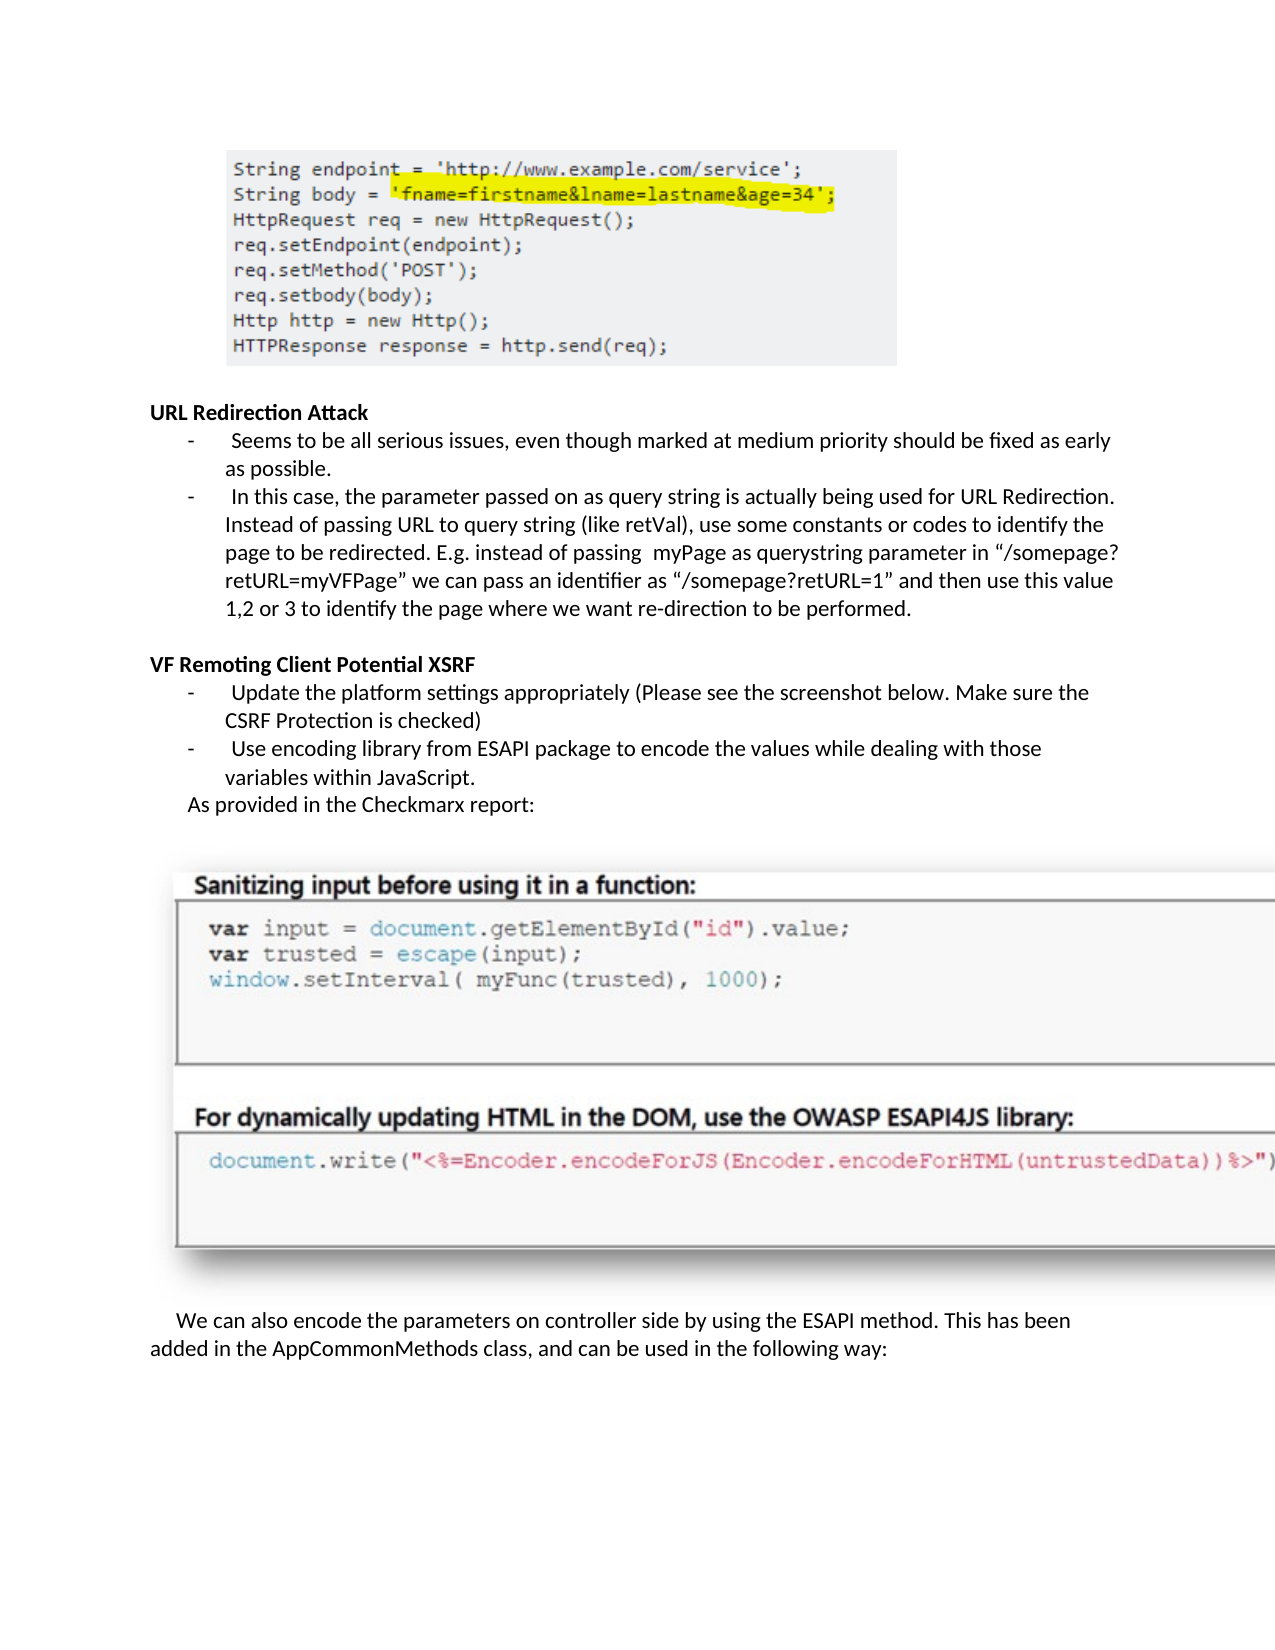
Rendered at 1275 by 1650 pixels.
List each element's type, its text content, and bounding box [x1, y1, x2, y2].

picture [150, 846, 1275, 1306]
text As provided in the Checkmarx report: [187, 791, 1125, 819]
list - Seems to be all serious issues, even though marked at medium priority should be fixed as early as possible. [187, 426, 1125, 482]
picture [225, 150, 897, 371]
text URL Redirection Attack [150, 398, 1125, 426]
list - In this case, the parameter passed on as query string is actually being used for URL Redirection. Instead of passing URL to query string (like retVal), use some constants or codes to identify the page to be redirected. E.g. instead of passing myPage as querystring parameter in “/somepage?retURL=myVFPage” we can pass an identifier as “/somepage?retURL=1” and then use this value 1,2 or 3 to identify the page where we want re-direction to be performed. [187, 482, 1125, 622]
list - Update the platform settings appropriately (Please see the screenshot below. Make sure the CSRF Protection is checked) [187, 678, 1125, 734]
text VF Remoting Client Potential XSRF [150, 651, 1125, 678]
text We can also encode the parameters on controller side by using the ESAPI method. This has been added in the AppCommonMethods class, and can be used in the following way: [150, 1306, 1125, 1362]
list - Use encoding library from ESAPI package to encode the values while dealing with those variables within JavaScript. [187, 734, 1125, 791]
